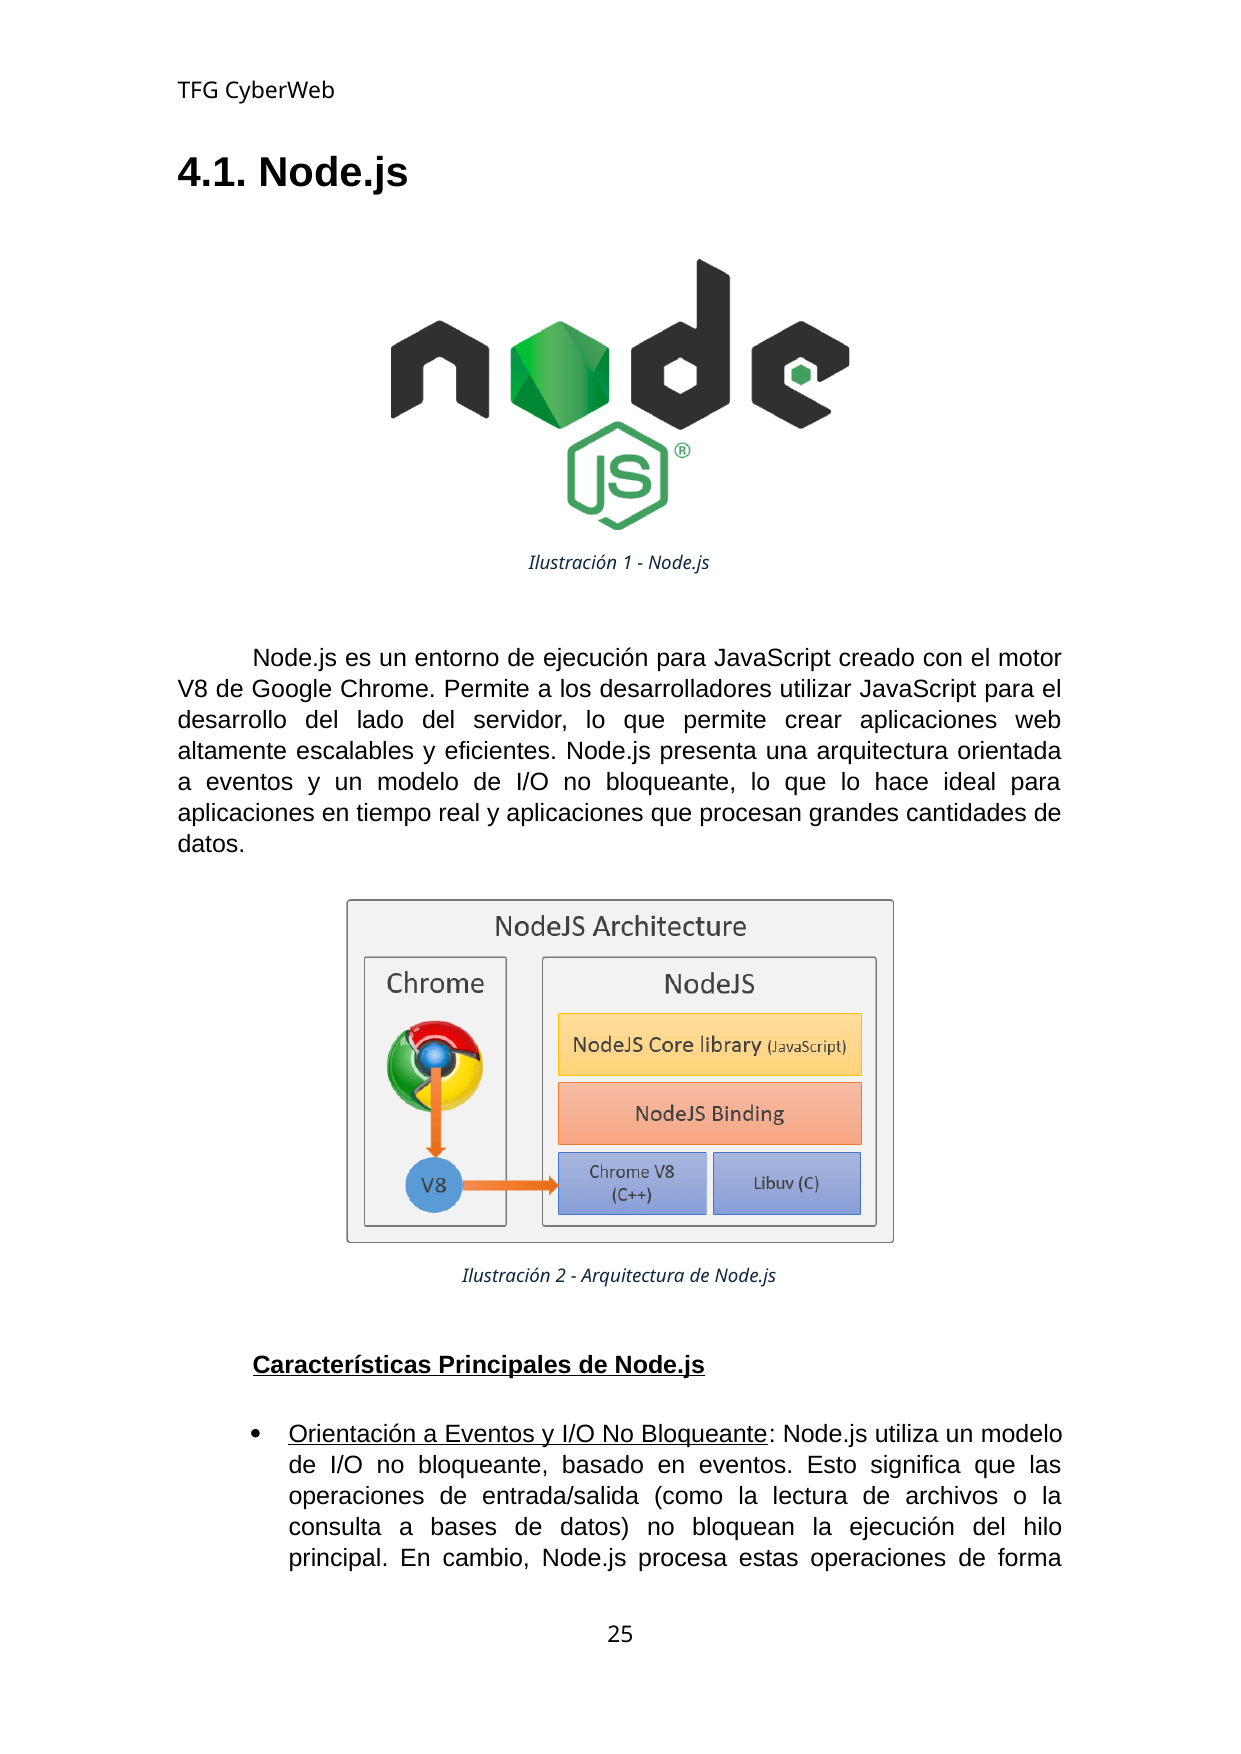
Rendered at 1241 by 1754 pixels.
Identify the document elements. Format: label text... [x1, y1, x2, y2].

text Ilustración 2 - Arquitectura de Node.js [177, 1262, 1063, 1288]
text Características Principales de Node.js [177, 1350, 1063, 1379]
subtitle 4.1. Node.js [177, 148, 1063, 196]
text Ilustración 1 - Node.js [177, 549, 1063, 574]
picture [391, 259, 850, 530]
text Node.js es un entorno de ejecución para JavaScript creado con el motor V8 de Google Chrome. Permite a los desarrolladores utilizar JavaScript para el desarrollo del lado del servidor, lo que permite crear aplicaciones web altamente escalables y eficientes. Node.js presenta una arquitectura orientada a eventos y un modelo de I/O no bloqueante, lo que lo hace ideal para aplicaciones en tiempo real y aplicaciones que procesan grandes cantidades de datos. [177, 643, 1063, 858]
picture [346, 897, 894, 1243]
